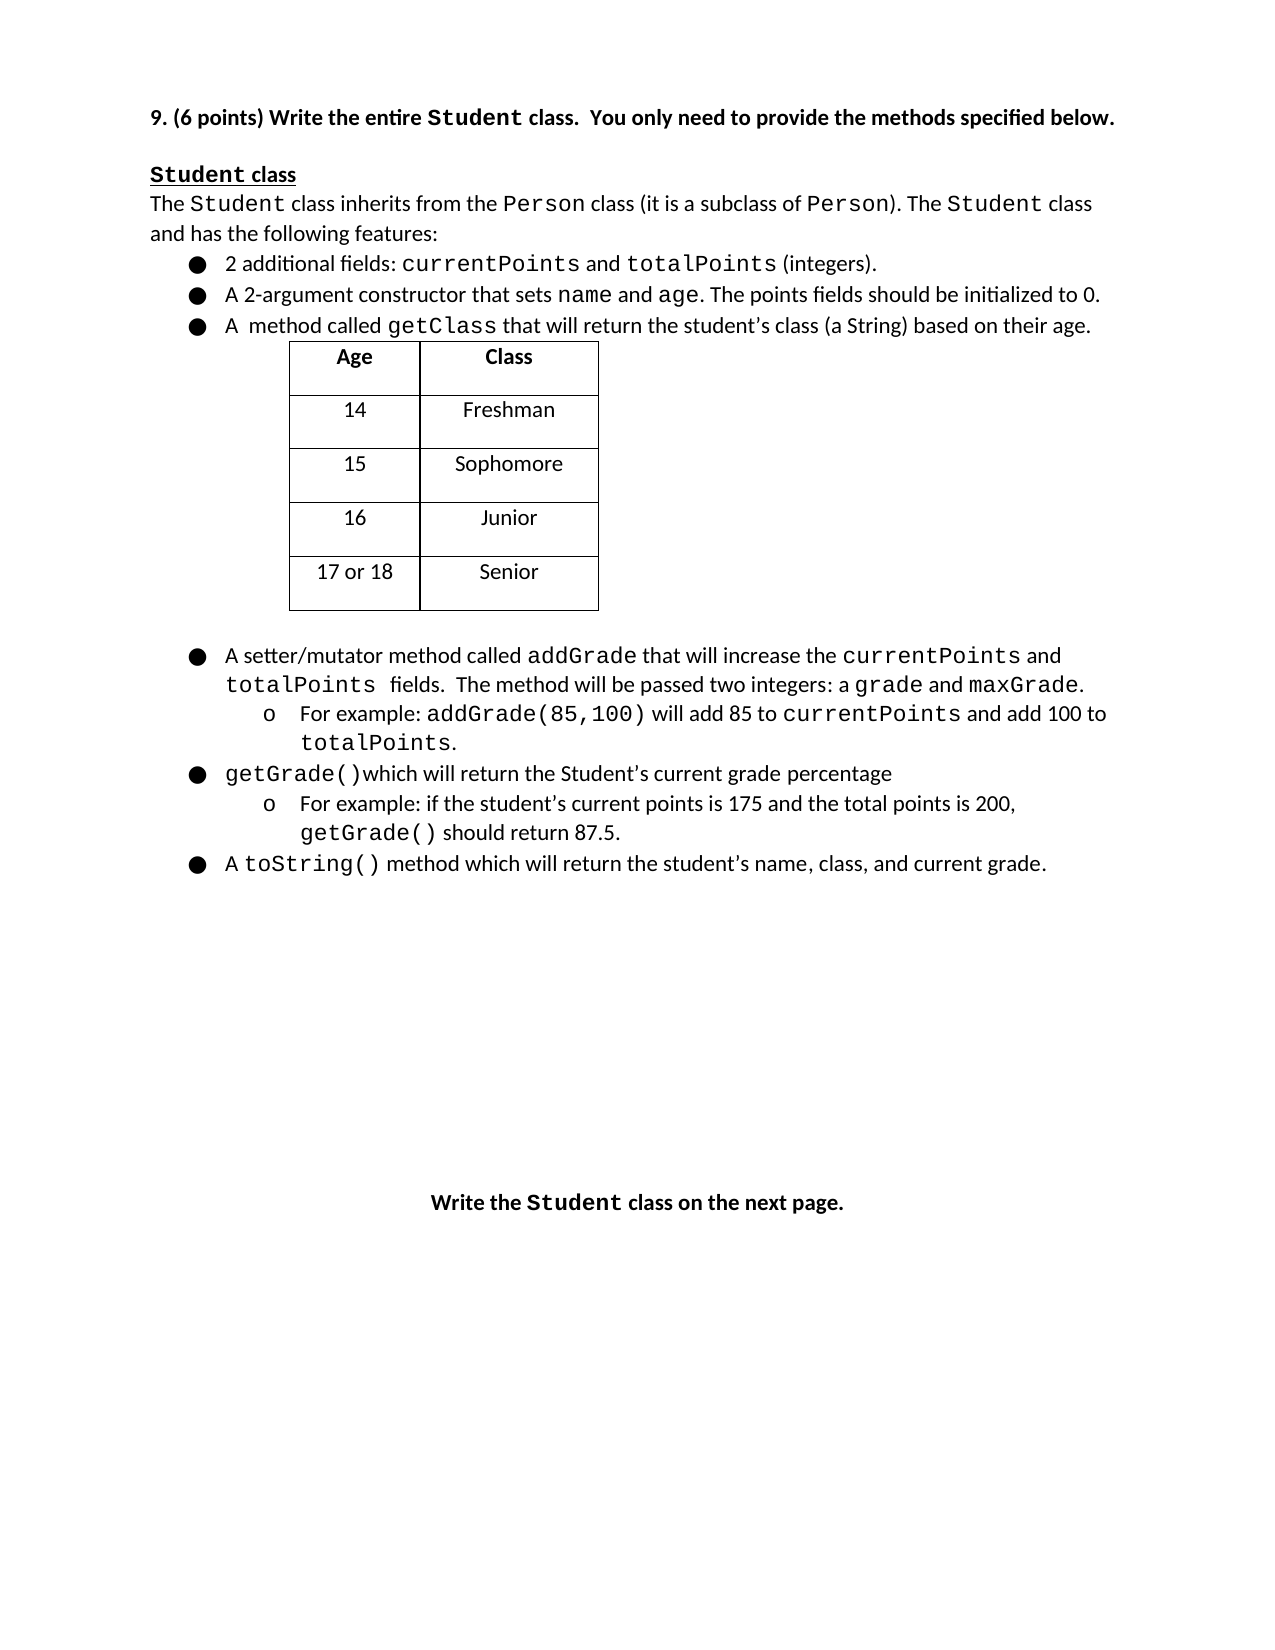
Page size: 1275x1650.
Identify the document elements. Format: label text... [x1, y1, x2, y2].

list A setter/mutator method called addGrade that will increase the currentPoints and totalPoints fields. The method will be passed two integers: a grade and maxGrade. [187, 638, 1125, 699]
list 2 additional fields: currentPoints and totalPoints (integers). [187, 247, 1125, 278]
table_cell Sophomore [421, 449, 598, 502]
table_cell Freshman [421, 396, 598, 448]
table_cell Junior [421, 503, 598, 556]
text 9. (6 points) Write the entire Student class. You only need to provide the methods specified below. [150, 103, 1125, 132]
list A method called getClass that will return the student’s class (a String) based on their age. [187, 309, 1125, 341]
table_cell 16 [290, 503, 419, 556]
list A toString() method which will return the student’s name, class, and current grade. [187, 847, 1125, 878]
table_cell 17 or 18 [290, 557, 419, 609]
text The Student class inherits from the Person class (it is a subclass of Person). The Student class and has the following features: [150, 189, 1125, 247]
table_cell 14 [290, 396, 419, 448]
table_header Class [421, 342, 598, 394]
list For example: addGrade(85,100) will add 85 to currentPoints and add 100 to totalPoints. [262, 699, 1125, 757]
list getGrade()which will return the Student’s current grade percentage [187, 757, 1125, 789]
table_cell Senior [421, 557, 598, 609]
text Student class [150, 160, 1125, 189]
table_header Age [290, 342, 419, 394]
text Write the Student class on the next page. [150, 1188, 1125, 1217]
list A 2-argument constructor that sets name and age. The points fields should be initialized to 0. [187, 278, 1125, 309]
table_cell 15 [290, 449, 419, 502]
list For example: if the student’s current points is 175 and the total points is 200, getGrade() should return 87.5. [262, 789, 1125, 847]
